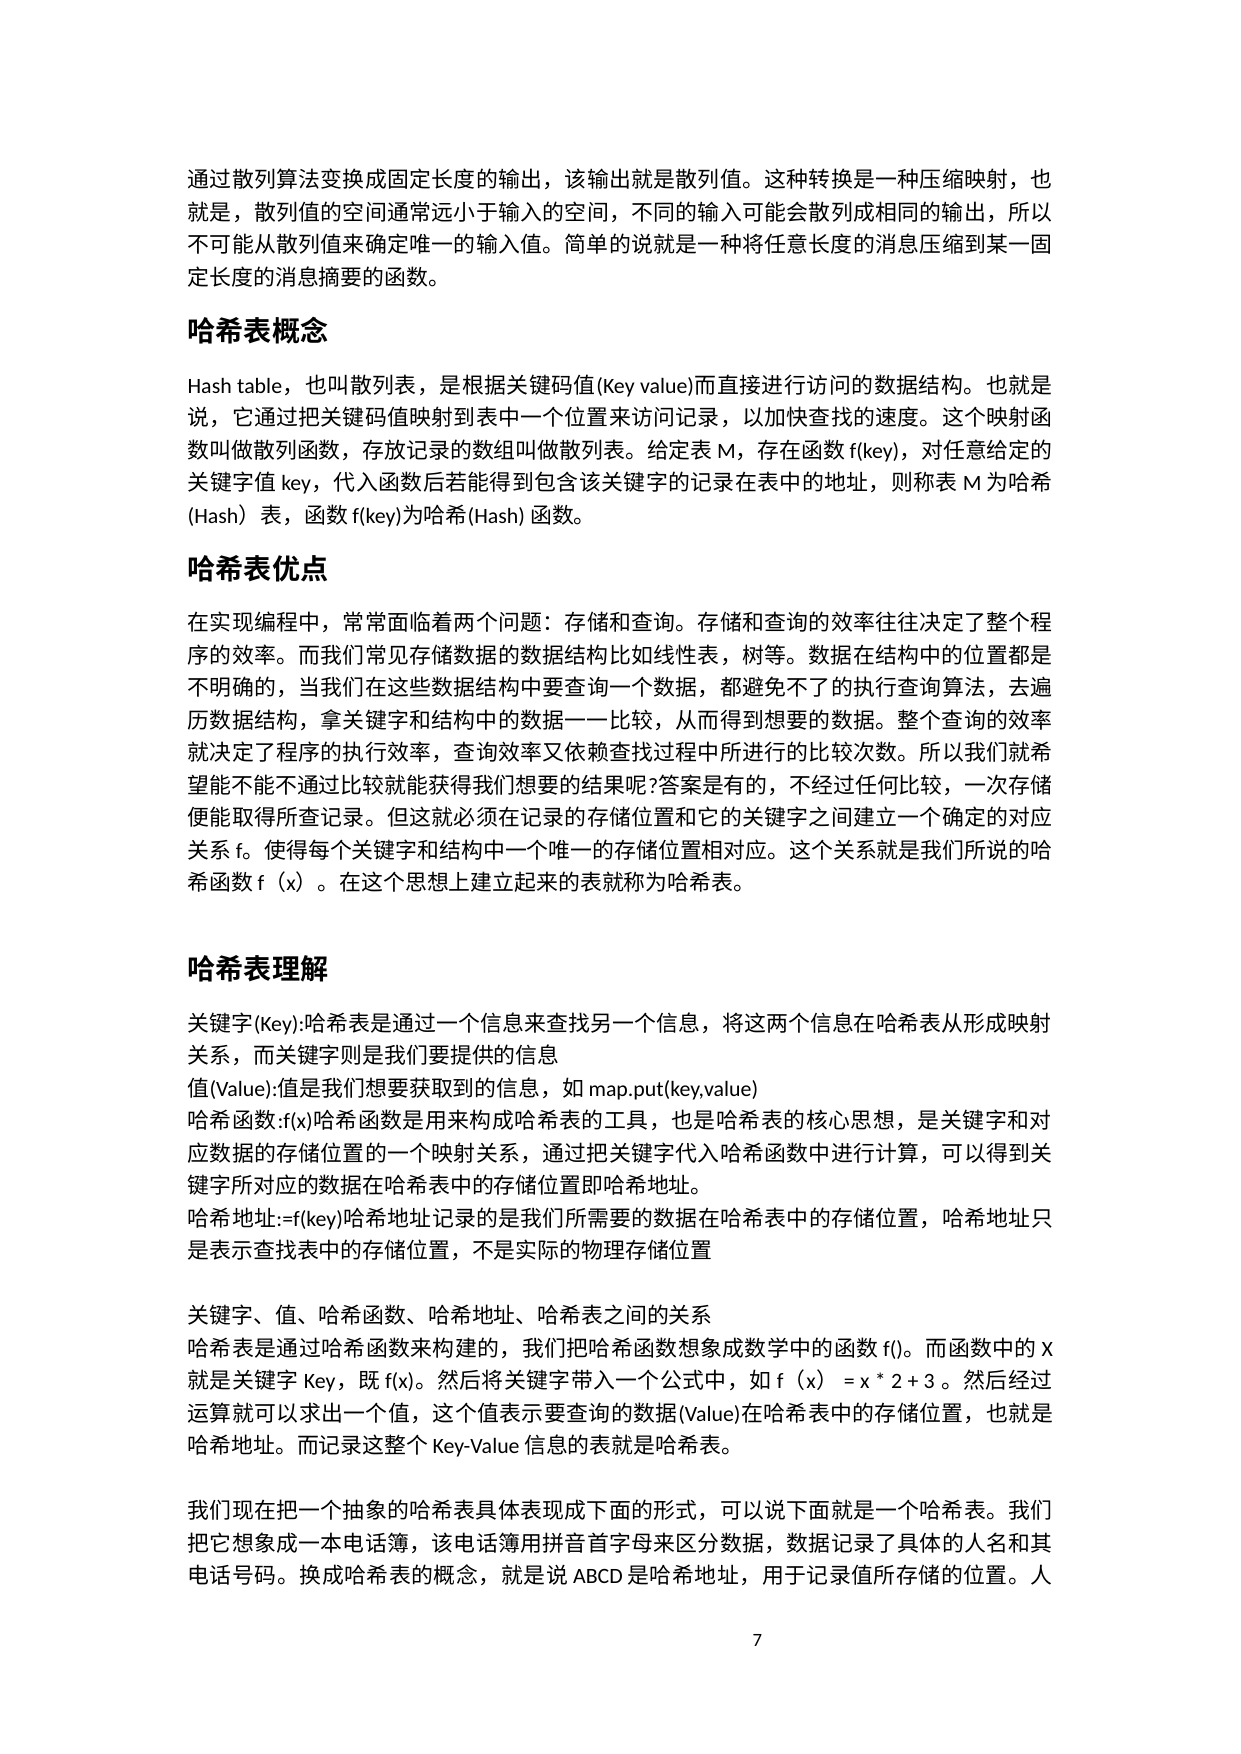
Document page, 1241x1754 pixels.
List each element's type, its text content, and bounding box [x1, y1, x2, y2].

text 值(Value):值是我们想要获取到的信息，如map.put(key,value) [187, 1070, 1053, 1103]
subtitle 哈希表概念 [187, 297, 1053, 362]
text 关键字(Key):哈希表是通过一个信息来查找另一个信息，将这两个信息在哈希表从形成映射关系，而关键字则是我们要提供的信息 [187, 1005, 1053, 1070]
text 关键字、值、哈希函数、哈希地址、哈希表之间的关系 [187, 1298, 1053, 1330]
text 哈希地址:=f(key)哈希地址记录的是我们所需要的数据在哈希表中的存储位置，哈希地址只是表示查找表中的存储位置，不是实际的物理存储位置 [187, 1200, 1053, 1265]
text 哈希表是通过哈希函数来构建的，我们把哈希函数想象成数学中的函数f()。而函数中的X就是关键字Key，既f(x)。然后将关键字带入一个公式中，如f（x） = x * 2 + 3 。然后经过运算就可以求出一个值，这个值表示要查询的数据(Value)在哈希表中的存储位置，也就是哈希地址。而记录这整个Key-Value信息的表就是哈希表。 [187, 1330, 1053, 1460]
subtitle 哈希表理解 [187, 935, 1053, 1000]
subtitle 哈希表优点 [187, 535, 1053, 600]
text 在实现编程中，常常面临着两个问题：存储和查询。存储和查询的效率往往决定了整个程序的效率。而我们常见存储数据的数据结构比如线性表，树等。数据在结构中的位置都是不明确的，当我们在这些数据结构中要查询一个数据，都避免不了的执行查询算法，去遍历数据结构，拿关键字和结构中的数据一一比较，从而得到想要的数据。整个查询的效率就决定了程序的执行效率，查询效率又依赖查找过程中所进行的比较次数。所以我们就希望能不能不通过比较就能获得我们想要的结果呢?答案是有的，不经过任何比较，一次存储便能取得所查记录。但这就必须在记录的存储位置和它的关键字之间建立一个确定的对应关系f。使得每个关键字和结构中一个唯一的存储位置相对应。这个关系就是我们所说的哈希函数f（x）。在这个思想上建立起来的表就称为哈希表。 [187, 605, 1053, 897]
text 哈希函数:f(x)哈希函数是用来构成哈希表的工具，也是哈希表的核心思想，是关键字和对应数据的存储位置的一个映射关系，通过把关键字代入哈希函数中进行计算，可以得到关键字所对应的数据在哈希表中的存储位置即哈希地址。 [187, 1103, 1053, 1200]
